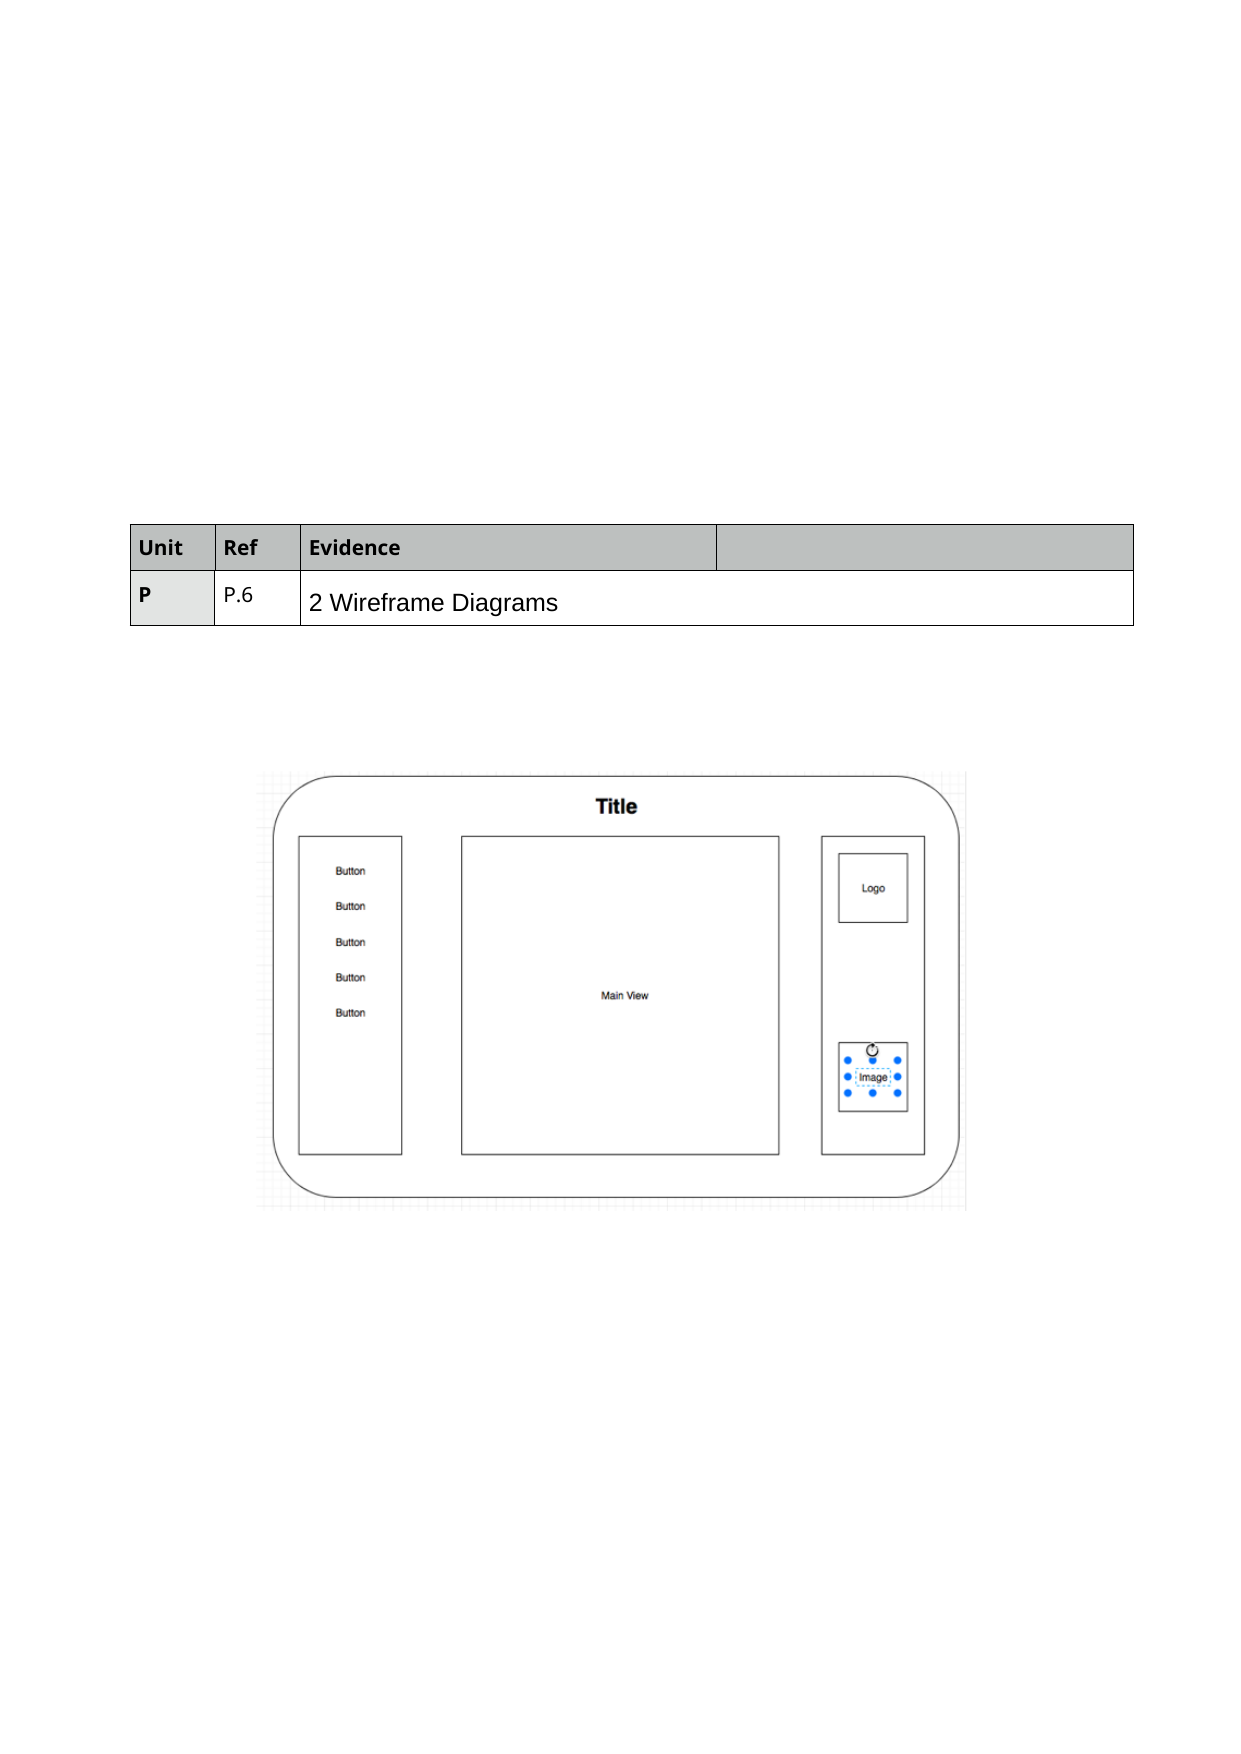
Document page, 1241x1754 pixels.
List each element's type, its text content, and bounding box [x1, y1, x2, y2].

table_header Ref [216, 525, 300, 570]
picture [239, 754, 999, 1211]
table_cell 2 Wireframe Diagrams [301, 571, 1133, 625]
table_header Unit [131, 525, 215, 570]
table_header Evidence [301, 525, 716, 570]
table_cell P [131, 571, 214, 625]
table_header [717, 525, 1133, 570]
table_cell P.6 [215, 571, 300, 625]
